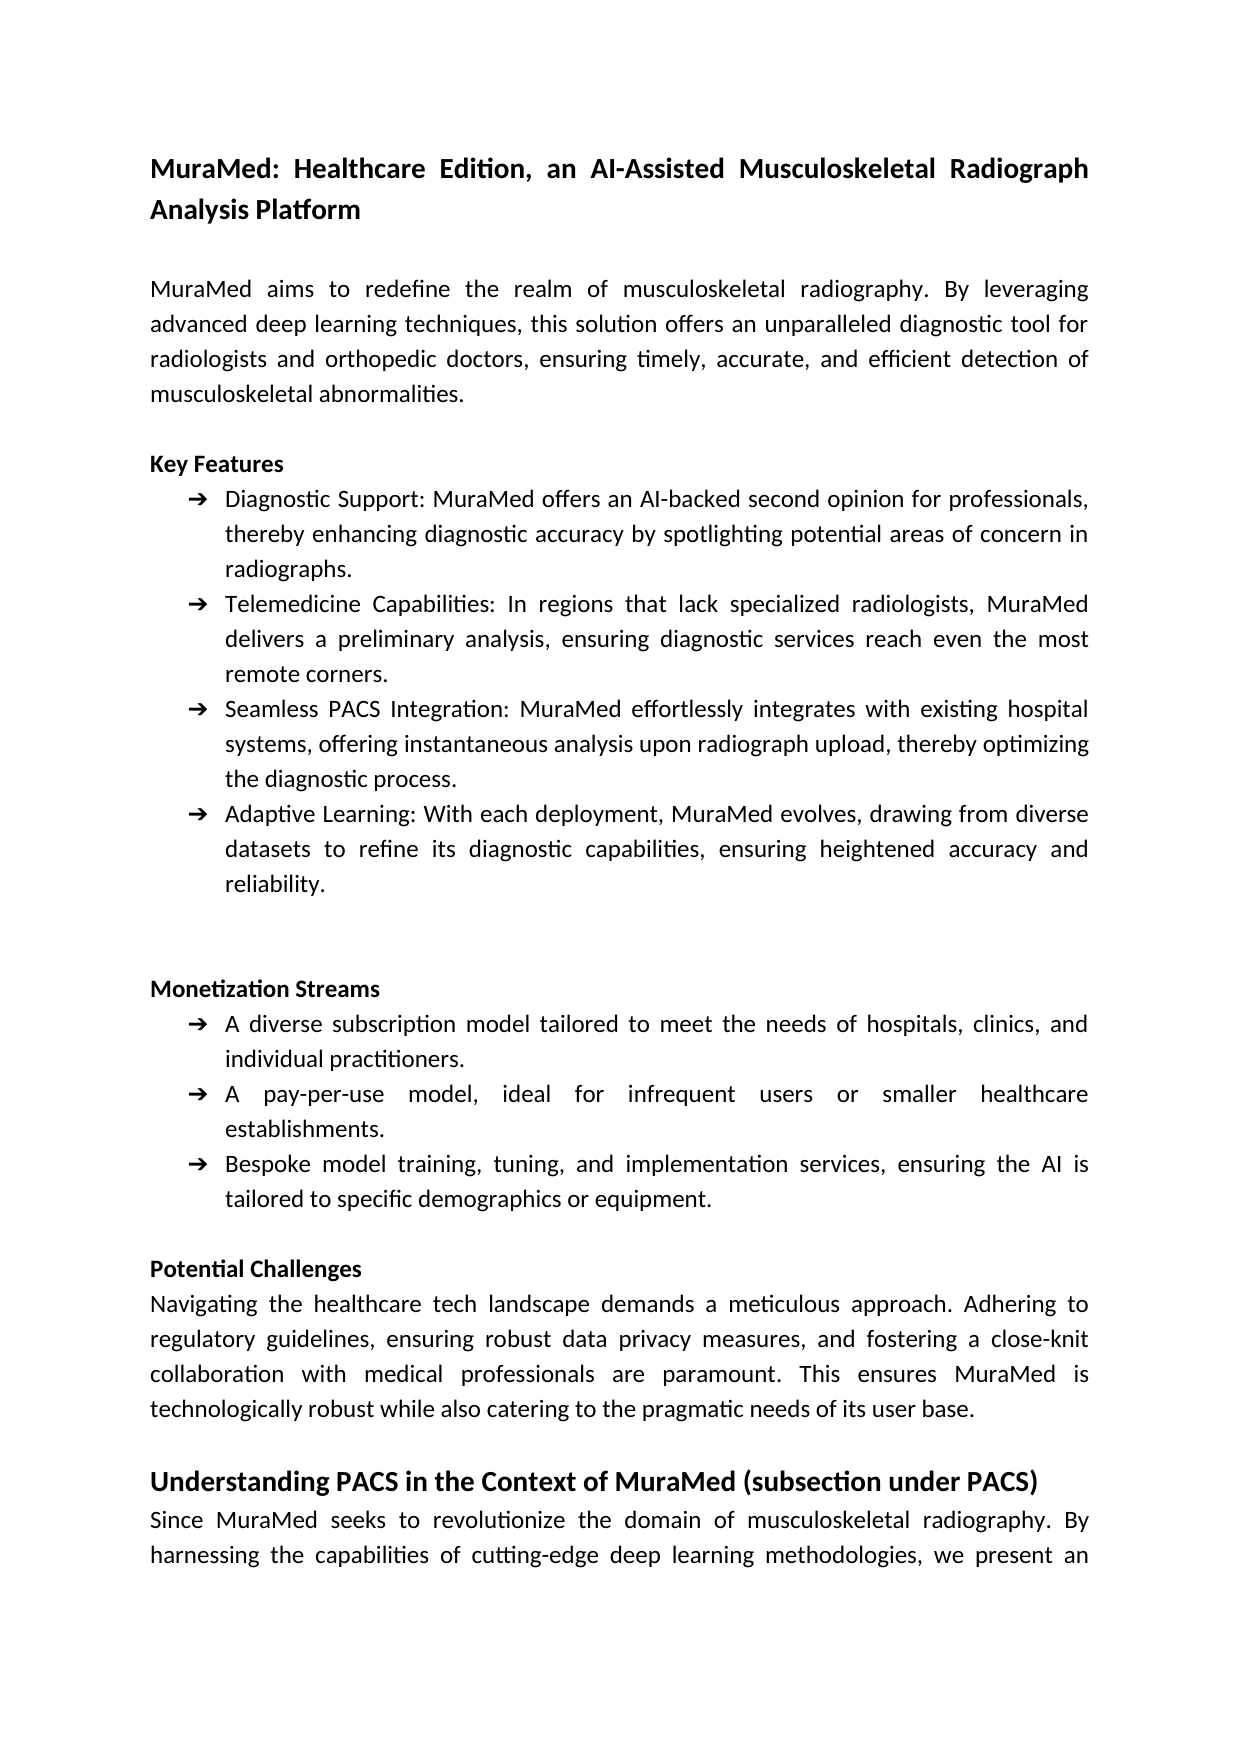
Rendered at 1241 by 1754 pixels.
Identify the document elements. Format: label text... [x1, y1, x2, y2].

list Seamless PACS Integration: MuraMed effortlessly integrates with existing hospital systems, offering instantaneous analysis upon radiograph upload, thereby optimizing the diagnostic process. [187, 693, 1090, 793]
text MuraMed aims to redefine the realm of musculoskeletal radiography. By leveraging advanced deep learning techniques, this solution offers an unparalleled diagnostic tool for radiologists and orthopedic doctors, ensuring timely, accurate, and efficient detection of musculoskeletal abnormalities. [150, 273, 1090, 408]
text Monetization Streams [150, 973, 1090, 1003]
text Navigating the healthcare tech landscape demands a meticulous approach. Adhering to regulatory guidelines, ensuring robust data privacy measures, and fostering a close-knit collaboration with medical professionals are paramount. This ensures MuraMed is technologically robust while also catering to the pragmatic needs of its user base. [150, 1288, 1090, 1423]
list Bespoke model training, tuning, and implementation services, ensuring the AI is tailored to specific demographics or equipment. [187, 1148, 1090, 1213]
list Adaptive Learning: With each deployment, MuraMed evolves, drawing from diverse datasets to refine its diagnostic capabilities, ensuring heightened accuracy and reliability. [187, 798, 1090, 898]
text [150, 1504, 1090, 1569]
text Key Features [150, 448, 1090, 478]
text Understanding PACS in the Context of MuraMed (subsection under PACS) [150, 1463, 1090, 1498]
text Potential Challenges [150, 1253, 1090, 1283]
list A diverse subscription model tailored to meet the needs of hospitals, clinics, and individual practitioners. [187, 1008, 1090, 1073]
list Diagnostic Support: MuraMed offers an AI-backed second opinion for professionals, thereby enhancing diagnostic accuracy by spotlighting potential areas of concern in radiographs. [187, 483, 1090, 583]
list Telemedicine Capabilities: In regions that lack specialized radiologists, MuraMed delivers a preliminary analysis, ensuring diagnostic services reach even the most remote corners. [187, 588, 1090, 688]
text MuraMed: Healthcare Edition, an AI-Assisted Musculoskeletal Radiograph Analysis Platform [150, 150, 1090, 227]
list A pay-per-use model, ideal for infrequent users or smaller healthcare establishments. [187, 1078, 1090, 1143]
